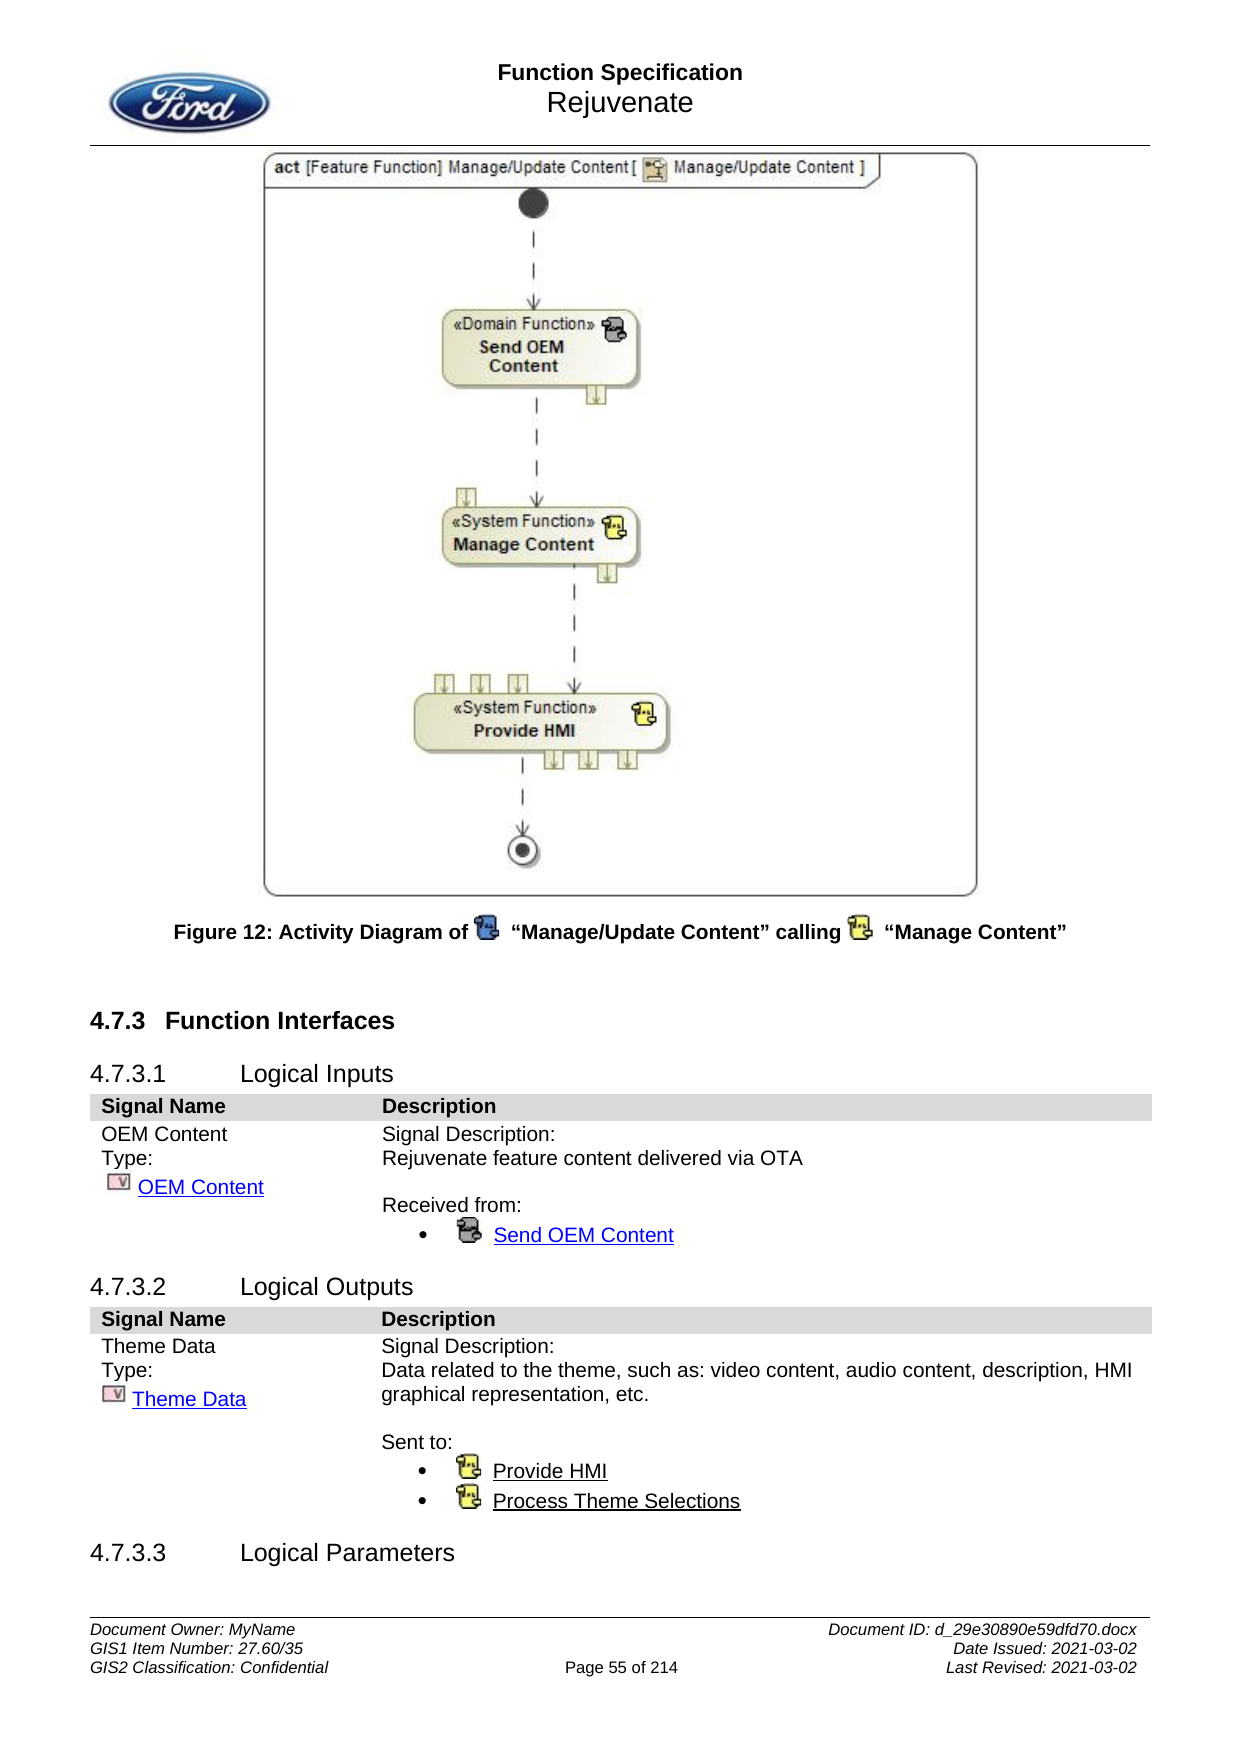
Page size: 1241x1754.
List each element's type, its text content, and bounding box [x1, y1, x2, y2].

text Figure : Activity Diagram of “Manage/Update Content” calling “Manage Content” [90, 915, 1150, 944]
subtitle Logical Parameters [90, 1538, 1150, 1566]
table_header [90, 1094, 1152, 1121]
subtitle Logical Outputs [90, 1272, 1150, 1301]
picture [106, 1169, 132, 1195]
subtitle Logical Inputs [90, 1059, 1150, 1088]
subtitle Function Interfaces [90, 1006, 1150, 1034]
picture [456, 1217, 482, 1243]
picture [456, 1453, 482, 1479]
picture [89, 53, 984, 903]
picture [456, 1483, 482, 1509]
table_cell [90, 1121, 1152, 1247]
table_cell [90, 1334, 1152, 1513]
picture [101, 1381, 127, 1407]
picture [847, 914, 873, 940]
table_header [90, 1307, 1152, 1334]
picture [474, 914, 500, 940]
